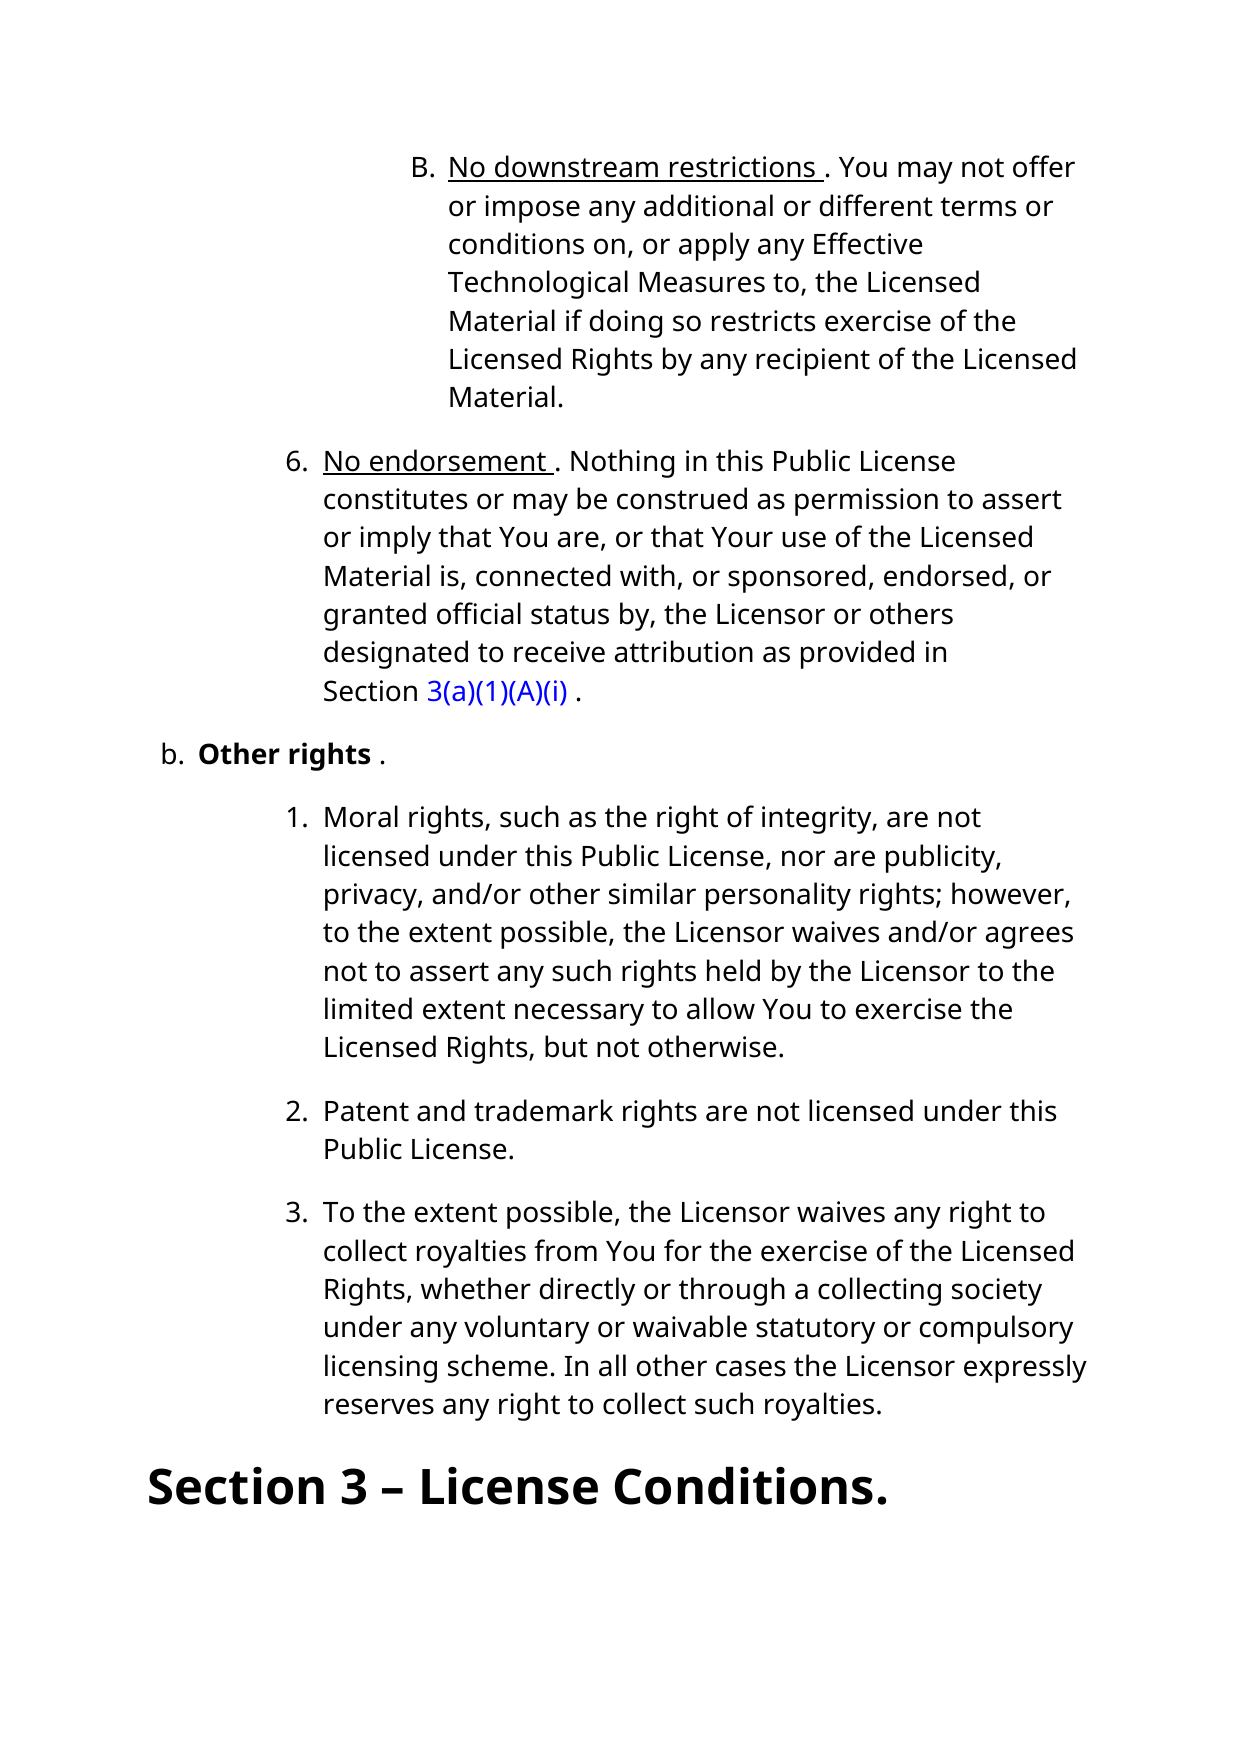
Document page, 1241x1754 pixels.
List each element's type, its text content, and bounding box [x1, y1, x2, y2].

list Moral rights, such as the right of integrity, are not licensed under this Public License, nor are publicity, privacy, and/or other similar personality rights; however, to the extent possible, the Licensor waives and/or agrees not to assert any such rights held by the Licensor to the limited extent necessary to allow You to exercise the Licensed Rights, but not otherwise. [285, 798, 1093, 1066]
list No downstream restrictions . You may not offer or impose any additional or different terms or conditions on, or apply any Effective Technological Measures to, the Licensed Material if doing so restricts exercise of the Licensed Rights by any recipient of the Licensed Material. [410, 148, 1093, 416]
text Section 3 – License Conditions. [148, 1452, 1093, 1518]
list Patent and trademark rights are not licensed under this Public License. [285, 1091, 1093, 1168]
list No endorsement . Nothing in this Public License constitutes or may be construed as permission to assert or imply that You are, or that Your use of the Licensed Material is, connected with, or sponsored, endorsed, or granted official status by, the Licensor or others designated to receive attribution as provided in Section 3(a)(1)(A)(i) . [285, 441, 1093, 709]
list Other rights . [160, 734, 1093, 773]
list To the extent possible, the Licensor waives any right to collect royalties from You for the exercise of the Licensed Rights, whether directly or through a collecting society under any voluntary or waivable statutory or compulsory licensing scheme. In all other cases the Licensor expressly reserves any right to collect such royalties. [285, 1193, 1093, 1423]
